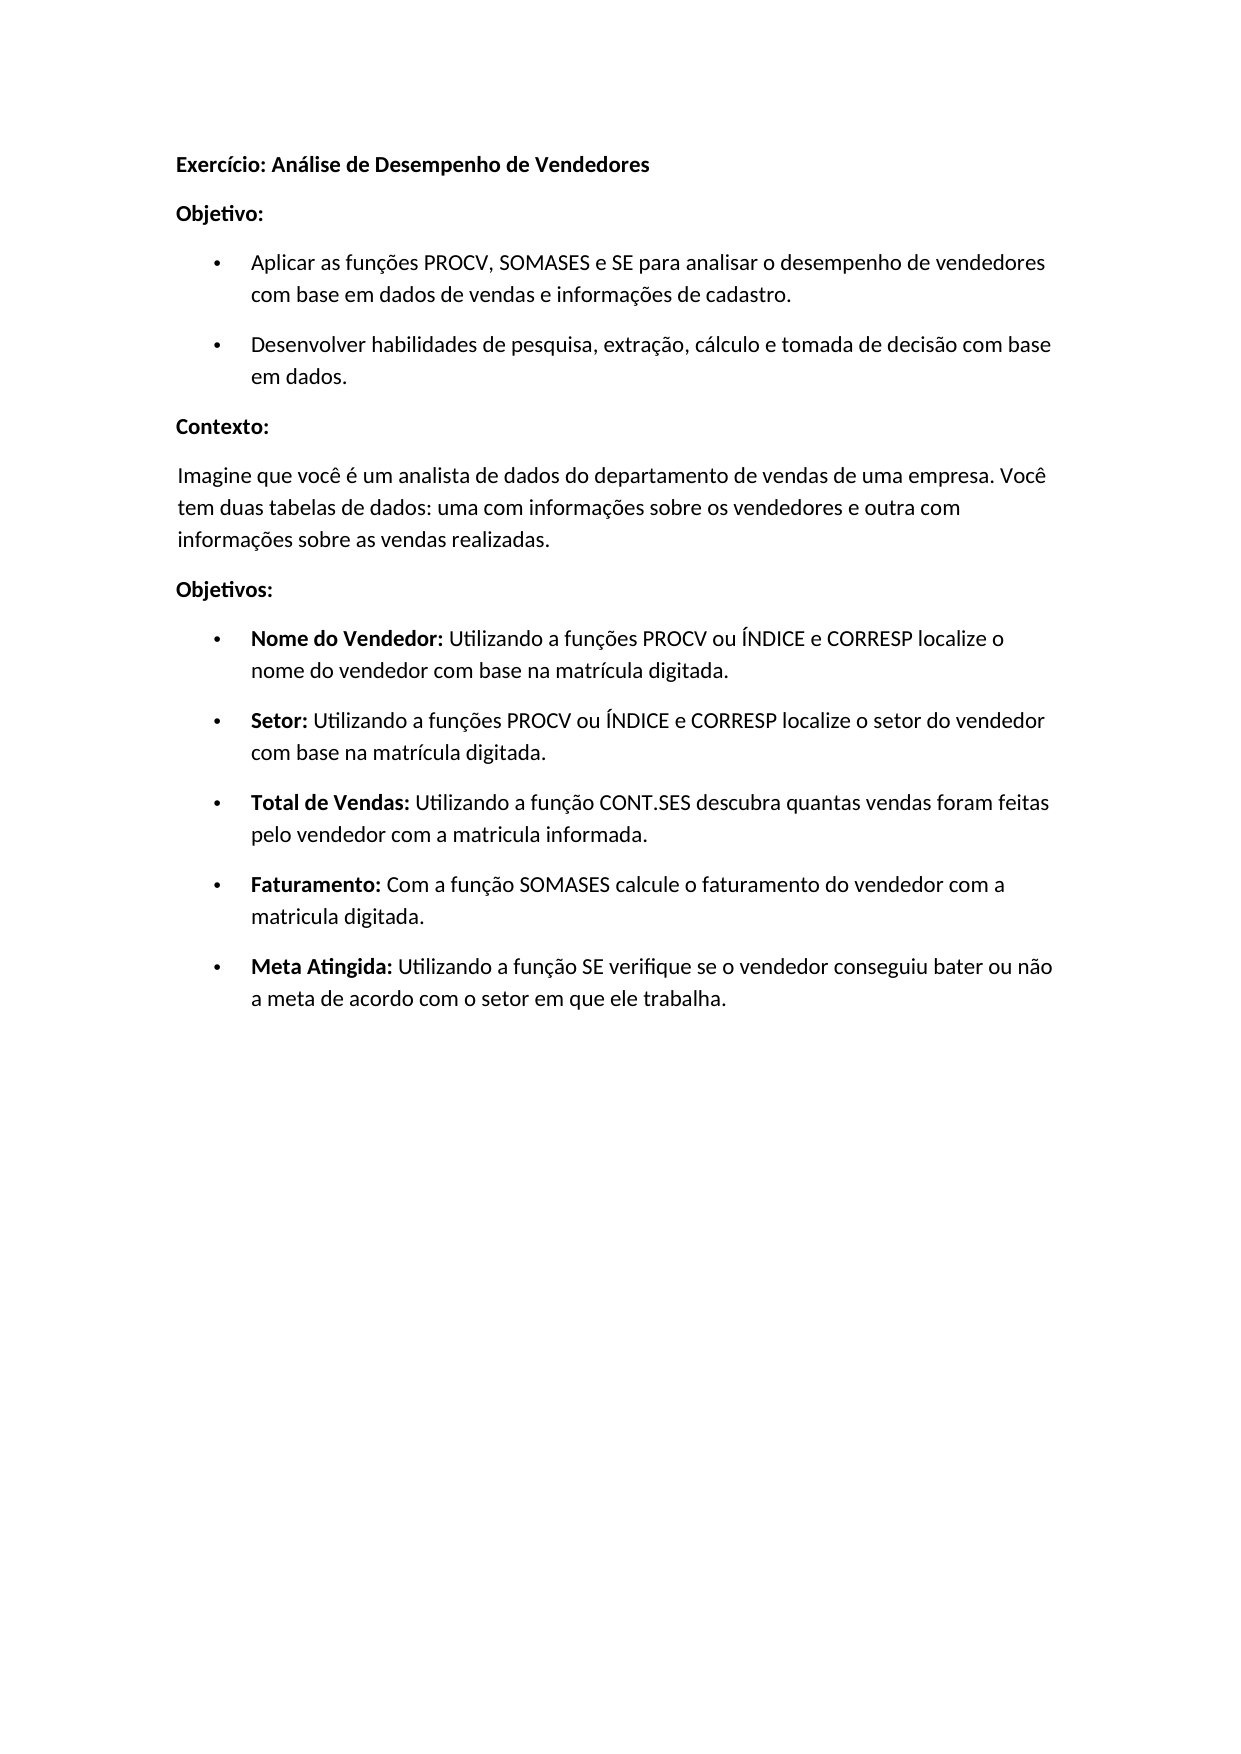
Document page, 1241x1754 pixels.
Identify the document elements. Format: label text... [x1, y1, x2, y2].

text Imagine que você é um analista de dados do departamento de vendas de uma empresa. Você tem duas tabelas de dados: uma com informações sobre os vendedores e outra com informações sobre as vendas realizadas. [177, 461, 1063, 553]
list Aplicar as funções PROCV, SOMASES e SE para analisar o desempenho de vendedores com base em dados de vendas e informações de cadastro. [213, 248, 1063, 308]
list Setor: Utilizando a funções PROCV ou ÍNDICE e CORRESP localize o setor do vendedor com base na matrícula digitada. [213, 706, 1063, 766]
list Faturamento: Com a função SOMASES calcule o faturamento do vendedor com a matricula digitada. [213, 870, 1063, 930]
text Objetivo: [176, 199, 1063, 227]
text Contexto: [176, 412, 1063, 440]
list Total de Vendas: Utilizando a função CONT.SES descubra quantas vendas foram feitas pelo vendedor com a matricula informada. [213, 788, 1063, 848]
list Desenvolver habilidades de pesquisa, extração, cálculo e tomada de decisão com base em dados. [213, 330, 1063, 390]
list Nome do Vendedor: Utilizando a funções PROCV ou ÍNDICE e CORRESP localize o nome do vendedor com base na matrícula digitada. [213, 624, 1063, 684]
text Exercício: Análise de Desempenho de Vendedores [176, 150, 1063, 178]
text Objetivos: [176, 575, 1063, 603]
list Meta Atingida: Utilizando a função SE verifique se o vendedor conseguiu bater ou não a meta de acordo com o setor em que ele trabalha. [213, 952, 1063, 1012]
